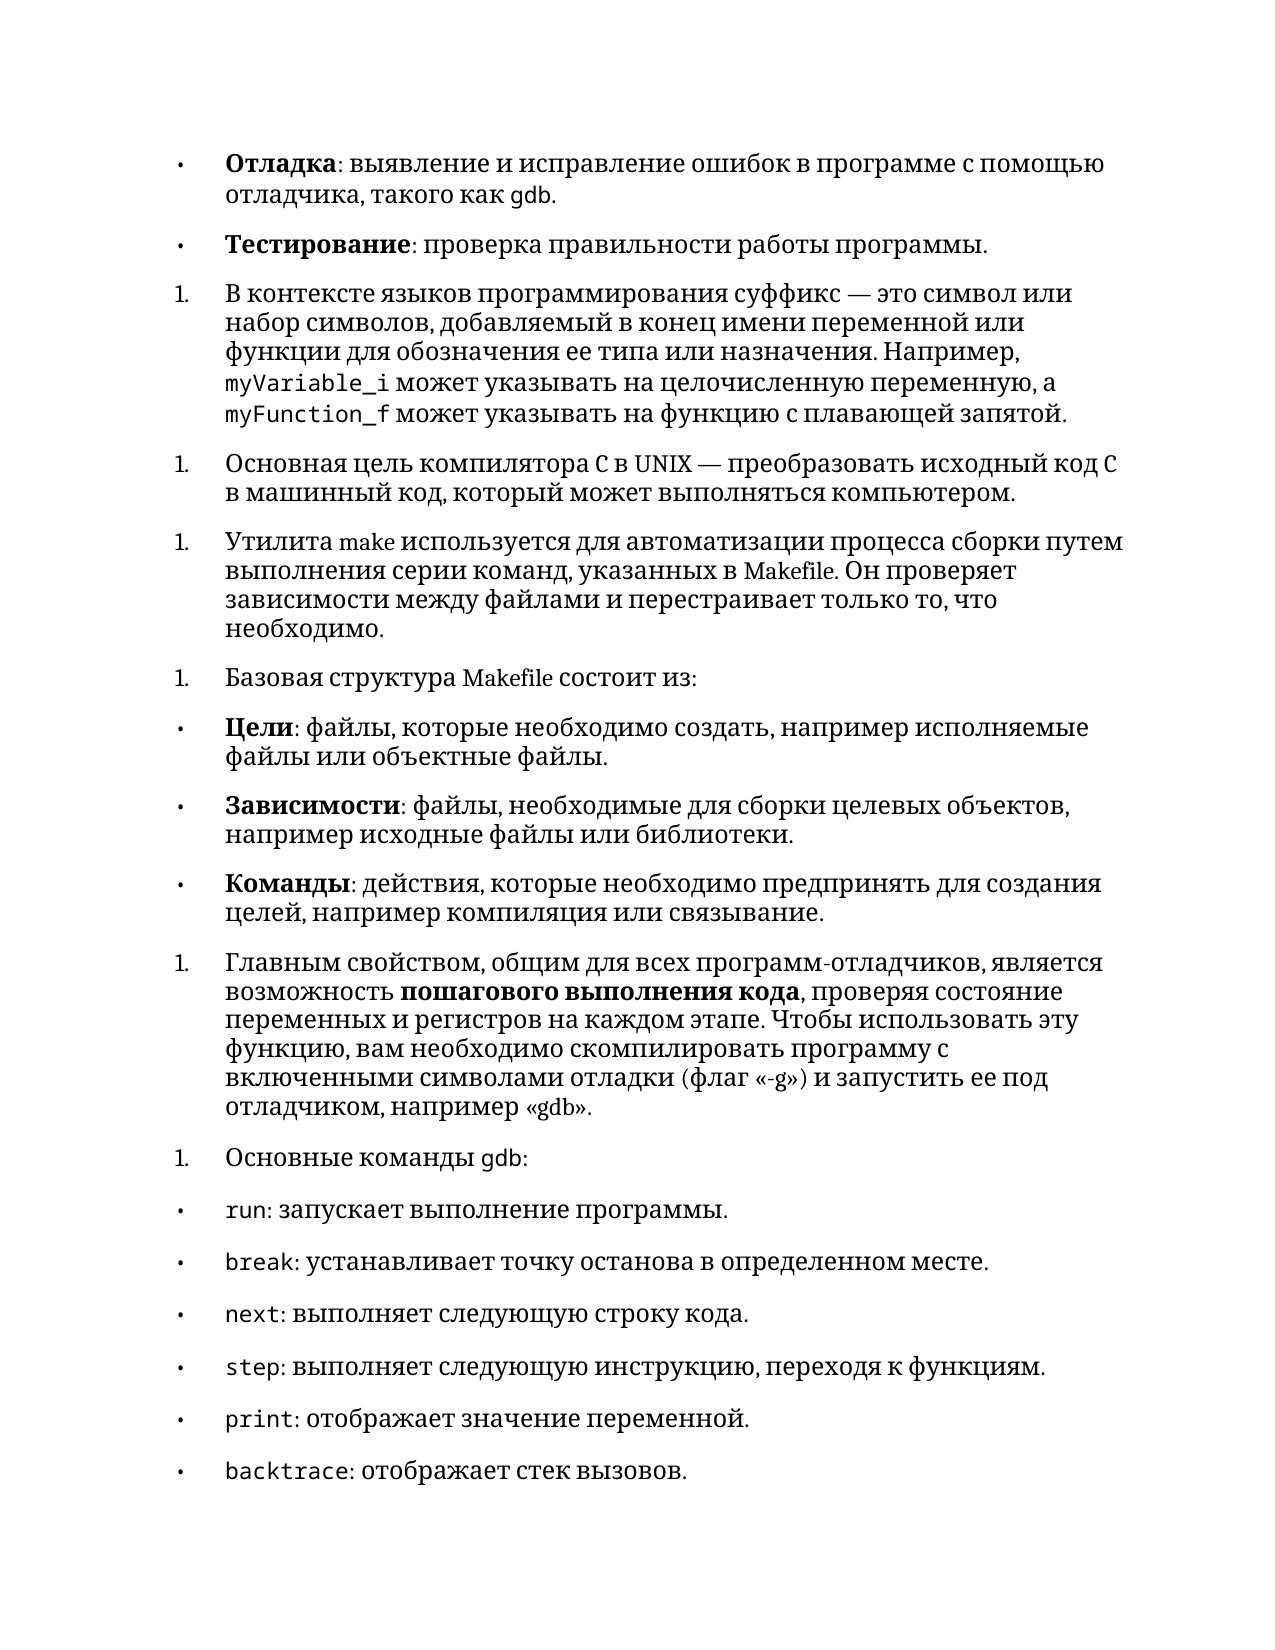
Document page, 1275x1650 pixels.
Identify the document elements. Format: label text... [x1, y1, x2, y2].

list next: выполняет следующую строку кода. [175, 1298, 1125, 1329]
list Утилита make используется для автоматизации процесса сборки путем выполнения серии команд, указанных в Makefile. Он проверяет зависимости между файлами и перестраивает только то, что необходимо. [175, 528, 1125, 643]
list Цели: файлы, которые необходимо создать, например исполняемые файлы или объектные файлы. [175, 714, 1125, 771]
list Главным свойством, общим для всех программ-отладчиков, является возможность пошагового выполнения кода, проверяя состояние переменных и регистров на каждом этапе. Чтобы использовать эту функцию, вам необходимо скомпилировать программу с включенными символами отладки (флаг «-g») и запустить ее под отладчиком, например «gdb». [175, 949, 1125, 1121]
list backtrace: отображает стек вызовов. [175, 1454, 1125, 1486]
list Базовая структура Makefile состоит из: [175, 664, 1125, 693]
list run: запускает выполнение программы. [175, 1194, 1125, 1225]
list Отладка: выявление и исправление ошибок в программе с помощью отладчика, такого как gdb. [175, 150, 1125, 210]
list Тестирование: проверка правильности работы программы. [175, 231, 1125, 259]
list Основная цель компилятора C в UNIX — преобразовать исходный код C в машинный код, который может выполняться компьютером. [175, 450, 1125, 507]
list Основные команды gdb: [175, 1142, 1125, 1173]
list Зависимости: файлы, необходимые для сборки целевых объектов, например исходные файлы или библиотеки. [175, 792, 1125, 849]
list print: отображает значение переменной. [175, 1402, 1125, 1434]
list Команды: действия, которые необходимо предпринять для создания целей, например компиляция или связывание. [175, 870, 1125, 928]
list В контексте языков программирования суффикс — это символ или набор символов, добавляемый в конец имени переменной или функции для обозначения ее типа или назначения. Например, myVariable_i может указывать на целочисленную переменную, а myFunction_f может указывать на функцию с плавающей запятой. [175, 280, 1125, 429]
list step: выполняет следующую инструкцию, переходя к функциям. [175, 1350, 1125, 1382]
list break: устанавливает точку останова в определенном месте. [175, 1246, 1125, 1277]
